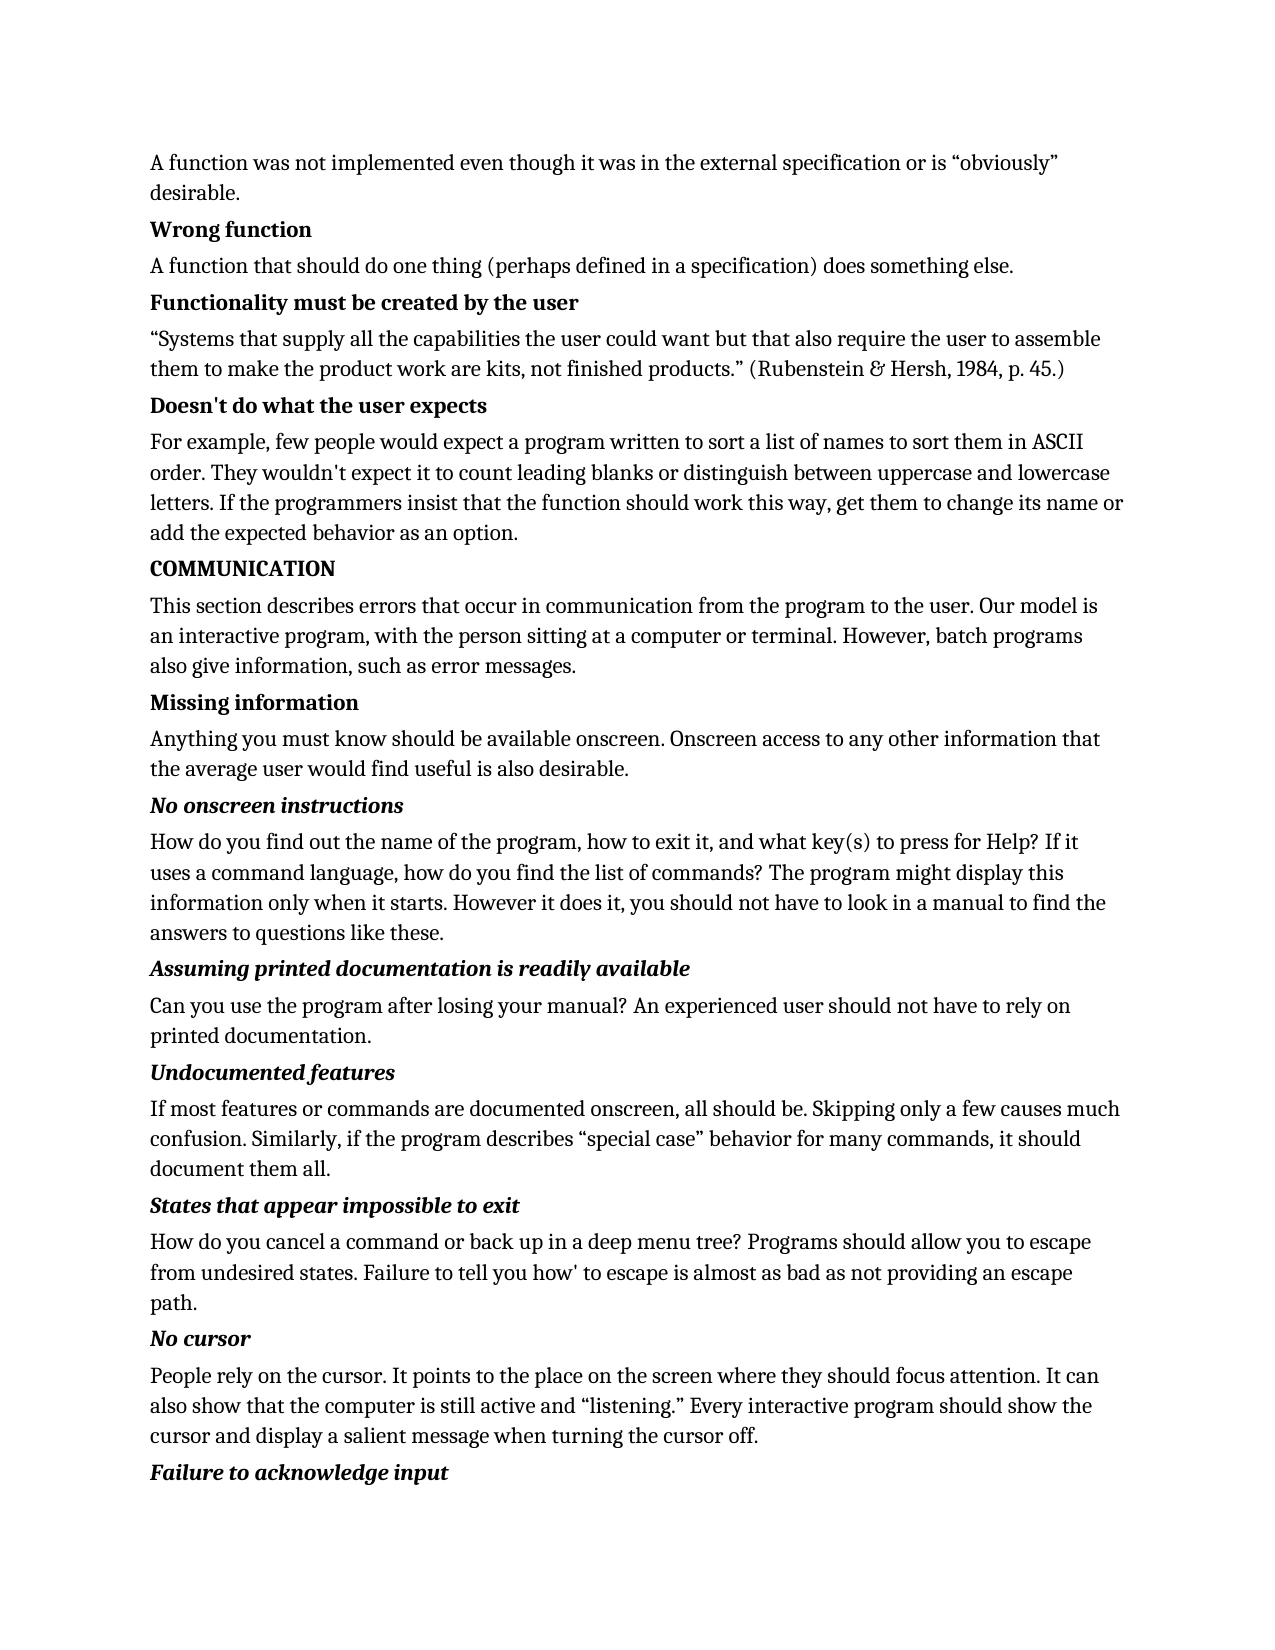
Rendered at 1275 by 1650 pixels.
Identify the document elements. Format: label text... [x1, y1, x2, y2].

text People rely on the cursor. It points to the place on the screen where they should focus attention. It can also show that the computer is still active and “listening.” Every interactive program should show the cursor and display a salient message when turning the cursor off. [150, 1362, 1125, 1449]
text How do you find out the name of the program, how to exit it, and what key(s) to press for Help? If it uses a command language, how do you find the list of commands? The program might display this information only when it starts. However it does it, you should not have to look in a manual to find the answers to questions like these. [150, 829, 1125, 946]
text Wrong function [150, 217, 1125, 243]
text Can you use the program after losing your manual? An experienced user should not have to rely on printed documentation. [150, 993, 1125, 1049]
text A function was not implemented even though it was in the external specification or is “obviously” desirable. [150, 150, 1125, 207]
text Undocumented features [150, 1059, 1125, 1086]
text States that appear impossible to exit [150, 1193, 1125, 1219]
text How do you cancel a command or back up in a deep menu tree? Programs should allow you to escape from undesired states. Failure to tell you how' to escape is almost as bad as not providing an escape path. [150, 1229, 1125, 1316]
text “Systems that supply all the capabilities the user could want but that also require the user to assemble them to make the product work are kits, not finished products.” (Rubenstein & Hersh, 1984, p. 45.) [150, 326, 1125, 383]
text Doesn't do what the user expects [150, 393, 1125, 419]
text COMMUNICATION [150, 556, 1125, 583]
text No onscreen instructions [150, 793, 1125, 819]
text No cursor [150, 1326, 1125, 1352]
text Missing information [150, 689, 1125, 716]
text A function that should do one thing (perhaps defined in a specification) does something else. [150, 253, 1125, 279]
text Anything you must know should be available onscreen. Onscreen access to any other information that the average user would find useful is also desirable. [150, 726, 1125, 783]
text If most features or commands are documented onscreen, all should be. Skipping only a few causes much confusion. Similarly, if the program describes “special case” behavior for many commands, it should document them all. [150, 1096, 1125, 1183]
text For example, few people would expect a program written to sort a list of names to sort them in ASCII order. They wouldn't expect it to count leading blanks or distinguish between uppercase and lowercase letters. If the programmers insist that the function should work this way, get them to change its name or add the expected behavior as an option. [150, 429, 1125, 546]
text Functionality must be created by the user [150, 289, 1125, 316]
text Assuming printed documentation is readily available [150, 956, 1125, 983]
text Failure to acknowledge input [150, 1459, 1125, 1486]
text This section describes errors that occur in communication from the program to the user. Our model is an interactive program, with the person sitting at a computer or terminal. However, batch programs also give information, such as error messages. [150, 593, 1125, 679]
